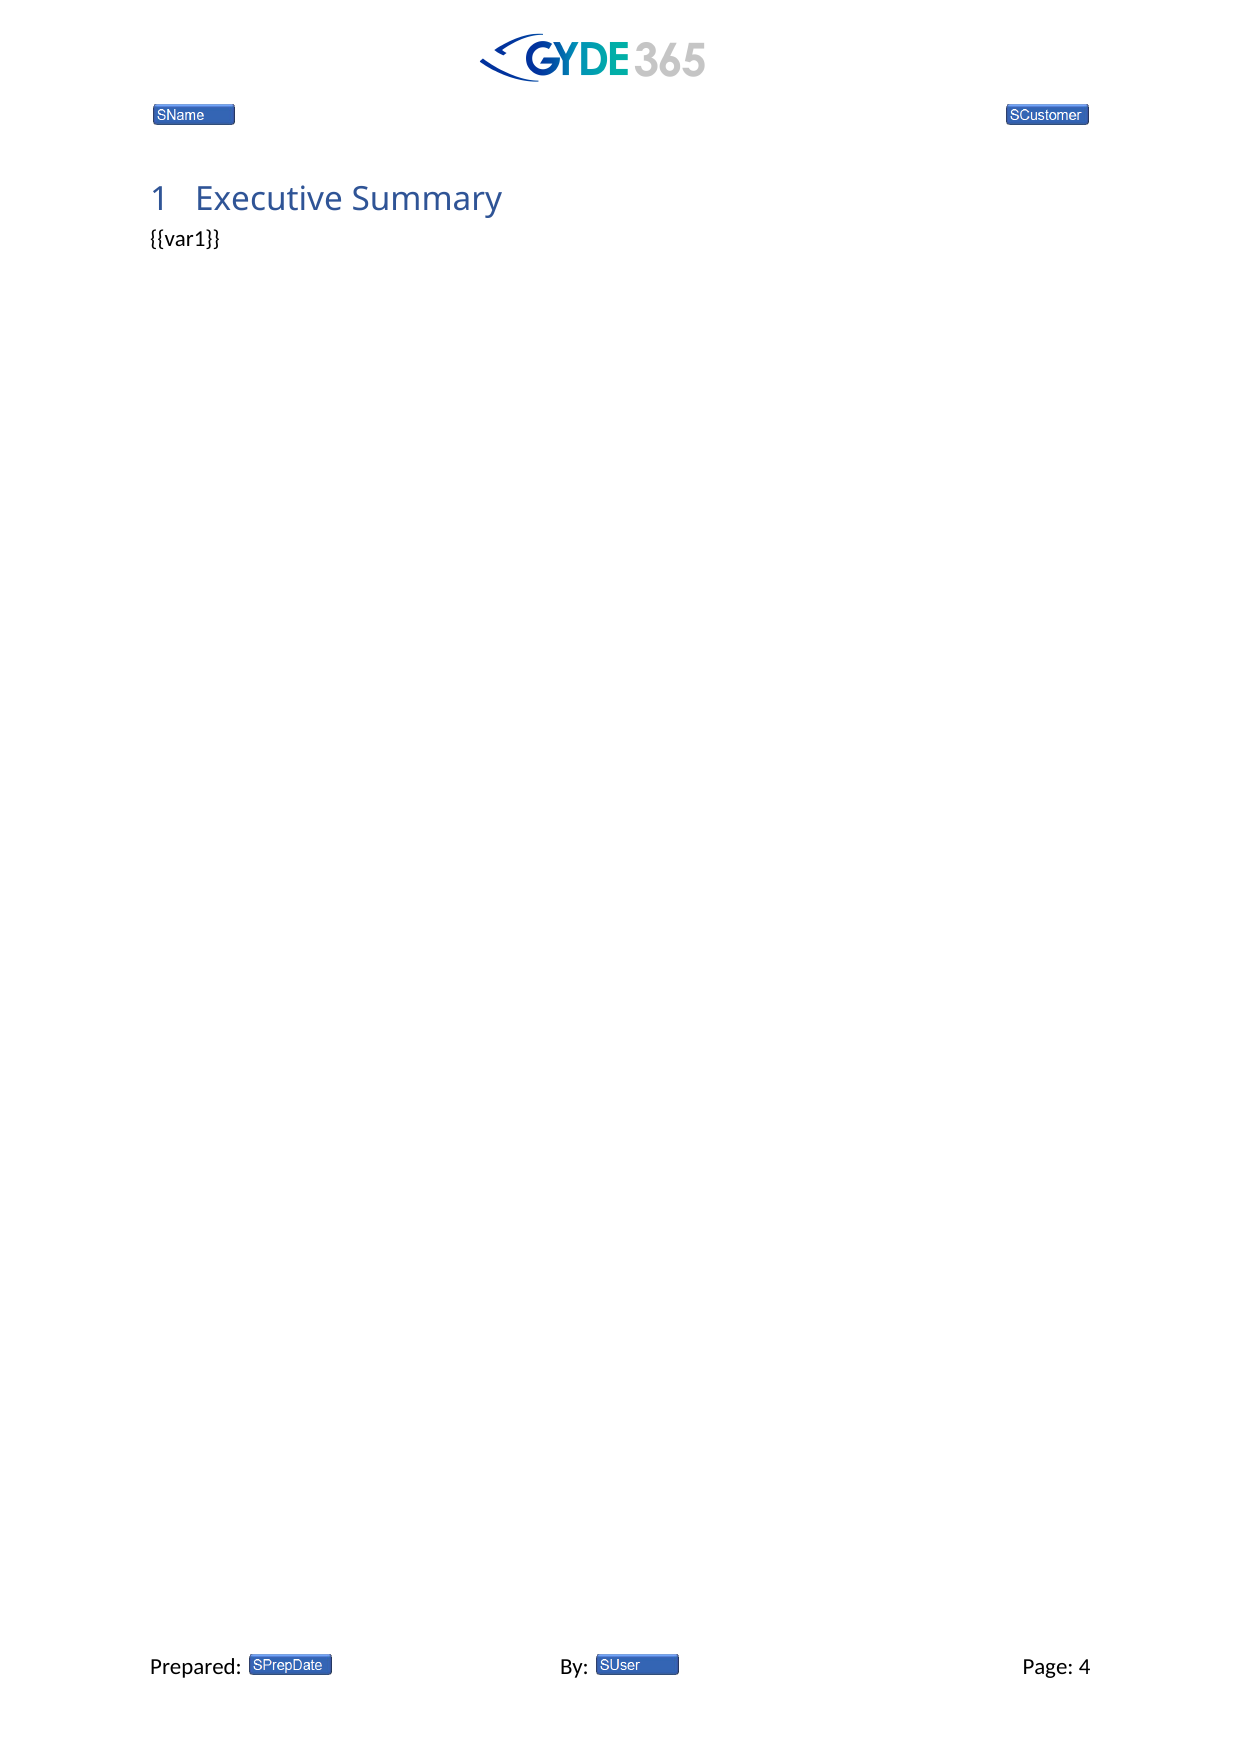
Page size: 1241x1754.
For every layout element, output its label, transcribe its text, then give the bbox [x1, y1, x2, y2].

picture [247, 1651, 334, 1675]
picture [1003, 101, 1091, 125]
picture [150, 101, 237, 125]
text {{var1}} [150, 224, 1090, 252]
picture [593, 1651, 681, 1675]
picture [479, 33, 706, 83]
subtitle Executive Summary [150, 175, 1090, 220]
